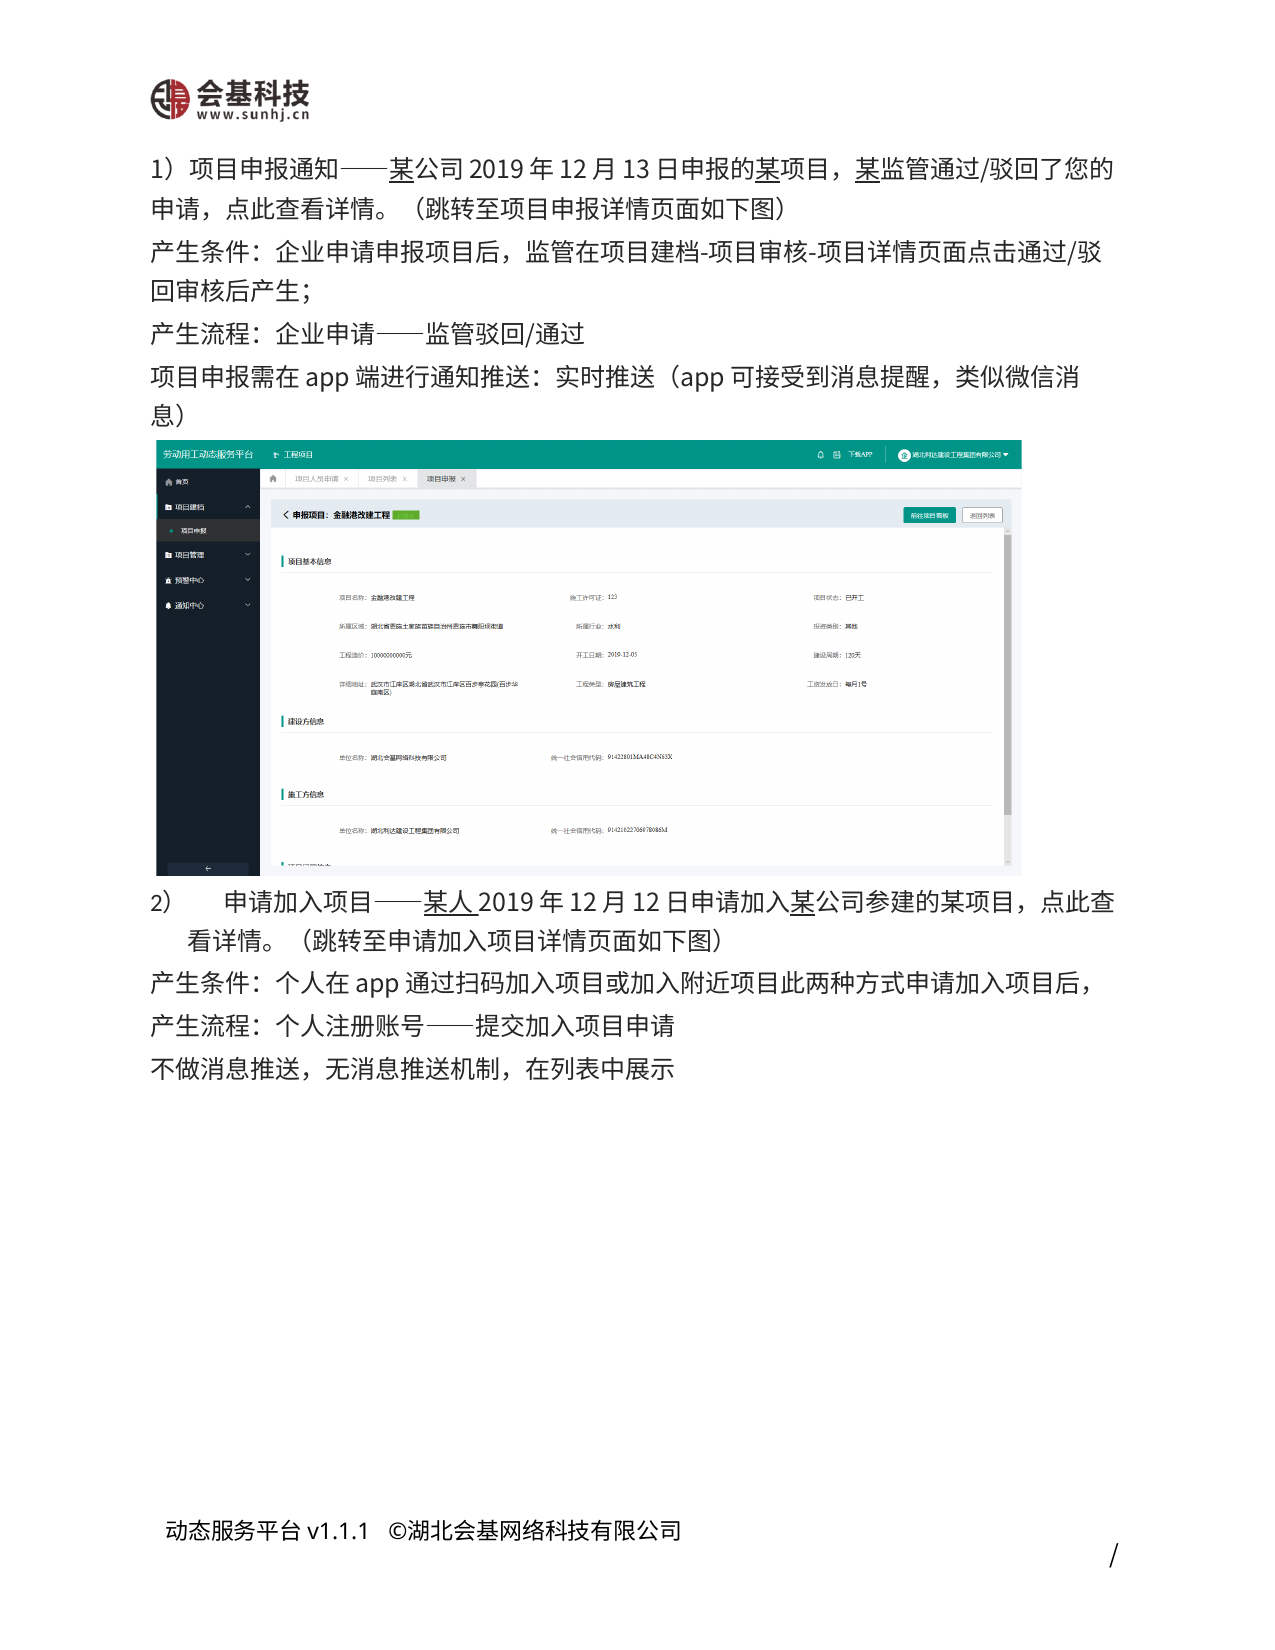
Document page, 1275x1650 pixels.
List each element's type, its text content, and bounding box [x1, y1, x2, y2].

list 申请加入项目——某人2019年12月12日申请加入某公司参建的某项目，点此查看详情。（跳转至申请加入项目详情页面如下图） [150, 883, 1125, 957]
text 1）项目申报通知——某公司2019年12月13日申报的某项目，某监管通过/驳回了您的申请，点此查看详情。（跳转至项目申报详情页面如下图） [150, 150, 1125, 225]
text 项目申报需在app端进行通知推送：实时推送（app可接受到消息提醒，类似微信消息） [150, 358, 1125, 433]
text 产生流程：企业申请——监管驳回/通过 [150, 314, 1125, 351]
text 产生条件：企业申请申报项目后，监管在项目建档-项目审核-项目详情页面点击通过/驳回审核后产生； [150, 232, 1125, 308]
picture [156, 440, 1022, 876]
text 产生流程：个人注册账号——提交加入项目申请 [150, 1007, 1125, 1043]
picture [150, 79, 309, 122]
text 产生条件：个人在app通过扫码加入项目或加入附近项目此两种方式申请加入项目后， [150, 963, 1125, 1000]
text 不做消息推送，无消息推送机制，在列表中展示 [150, 1050, 1125, 1086]
